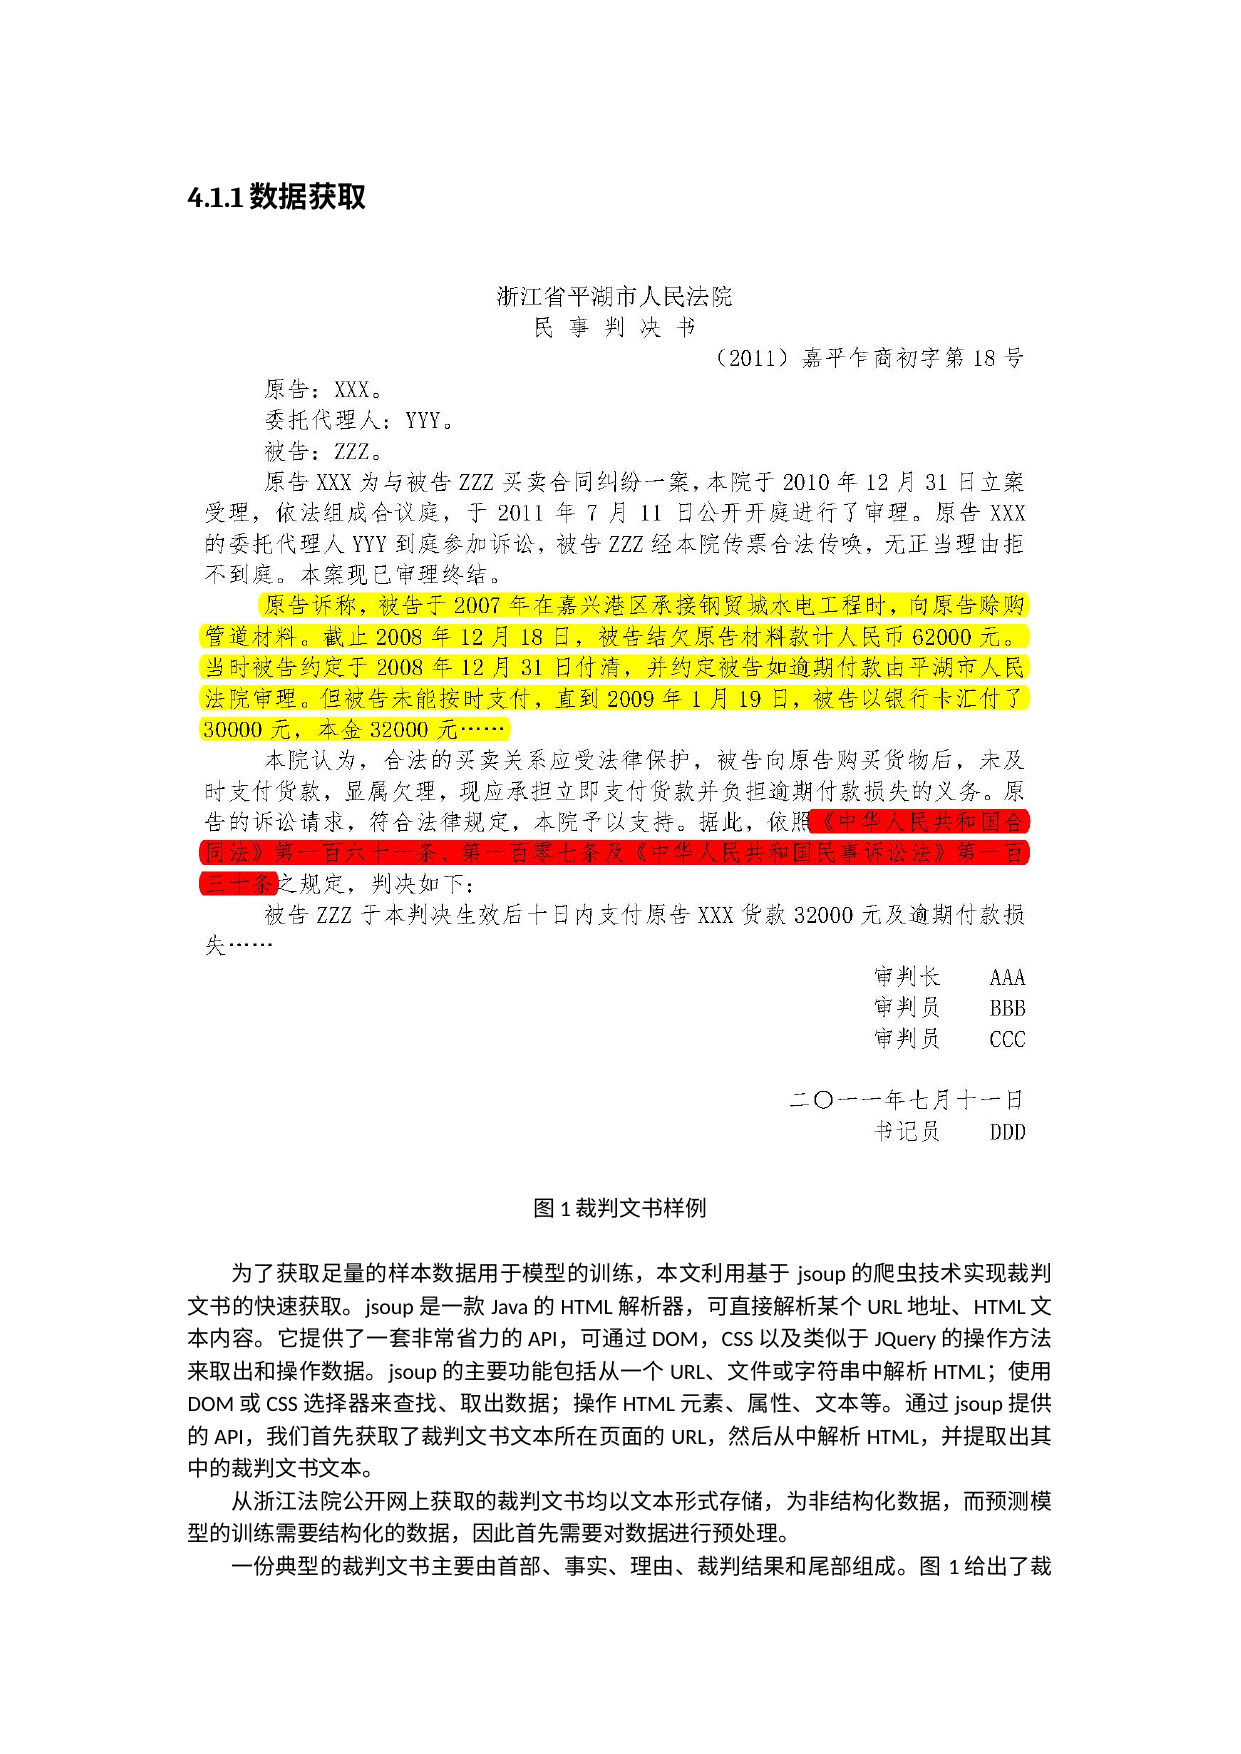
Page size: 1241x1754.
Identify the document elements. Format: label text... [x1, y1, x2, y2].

text 为了获取足量的样本数据用于模型的训练，本文利用基于jsoup的爬虫技术实现裁判文书的快速获取。jsoup 是一款 Java 的HTML 解析器，可直接解析某个URL地址、HTML文本内容。它提供了一套非常省力的API，可通过DOM，CSS以及类似于JQuery的操作方法来取出和操作数据。jsoup的主要功能包括从一个URL、文件或字符串中解析HTML；使用DOM或CSS选择器来查找、取出数据；操作HTML元素、属性、文本等。通过jsoup提供的API，我们首先获取了裁判文书文本所在页面的URL，然后从中解析HTML，并提取出其中的裁判文书文本。 [187, 1256, 1053, 1483]
subtitle 4.1.1数据获取 [187, 162, 1053, 227]
text 从浙江法院公开网上获取的裁判文书均以文本形式存储，为非结构化数据，而预测模型的训练需要结构化的数据，因此首先需要对数据进行预处理。 [187, 1483, 1053, 1548]
text 图1 裁判文书样例 [187, 1191, 1053, 1223]
picture [187, 280, 1053, 1179]
